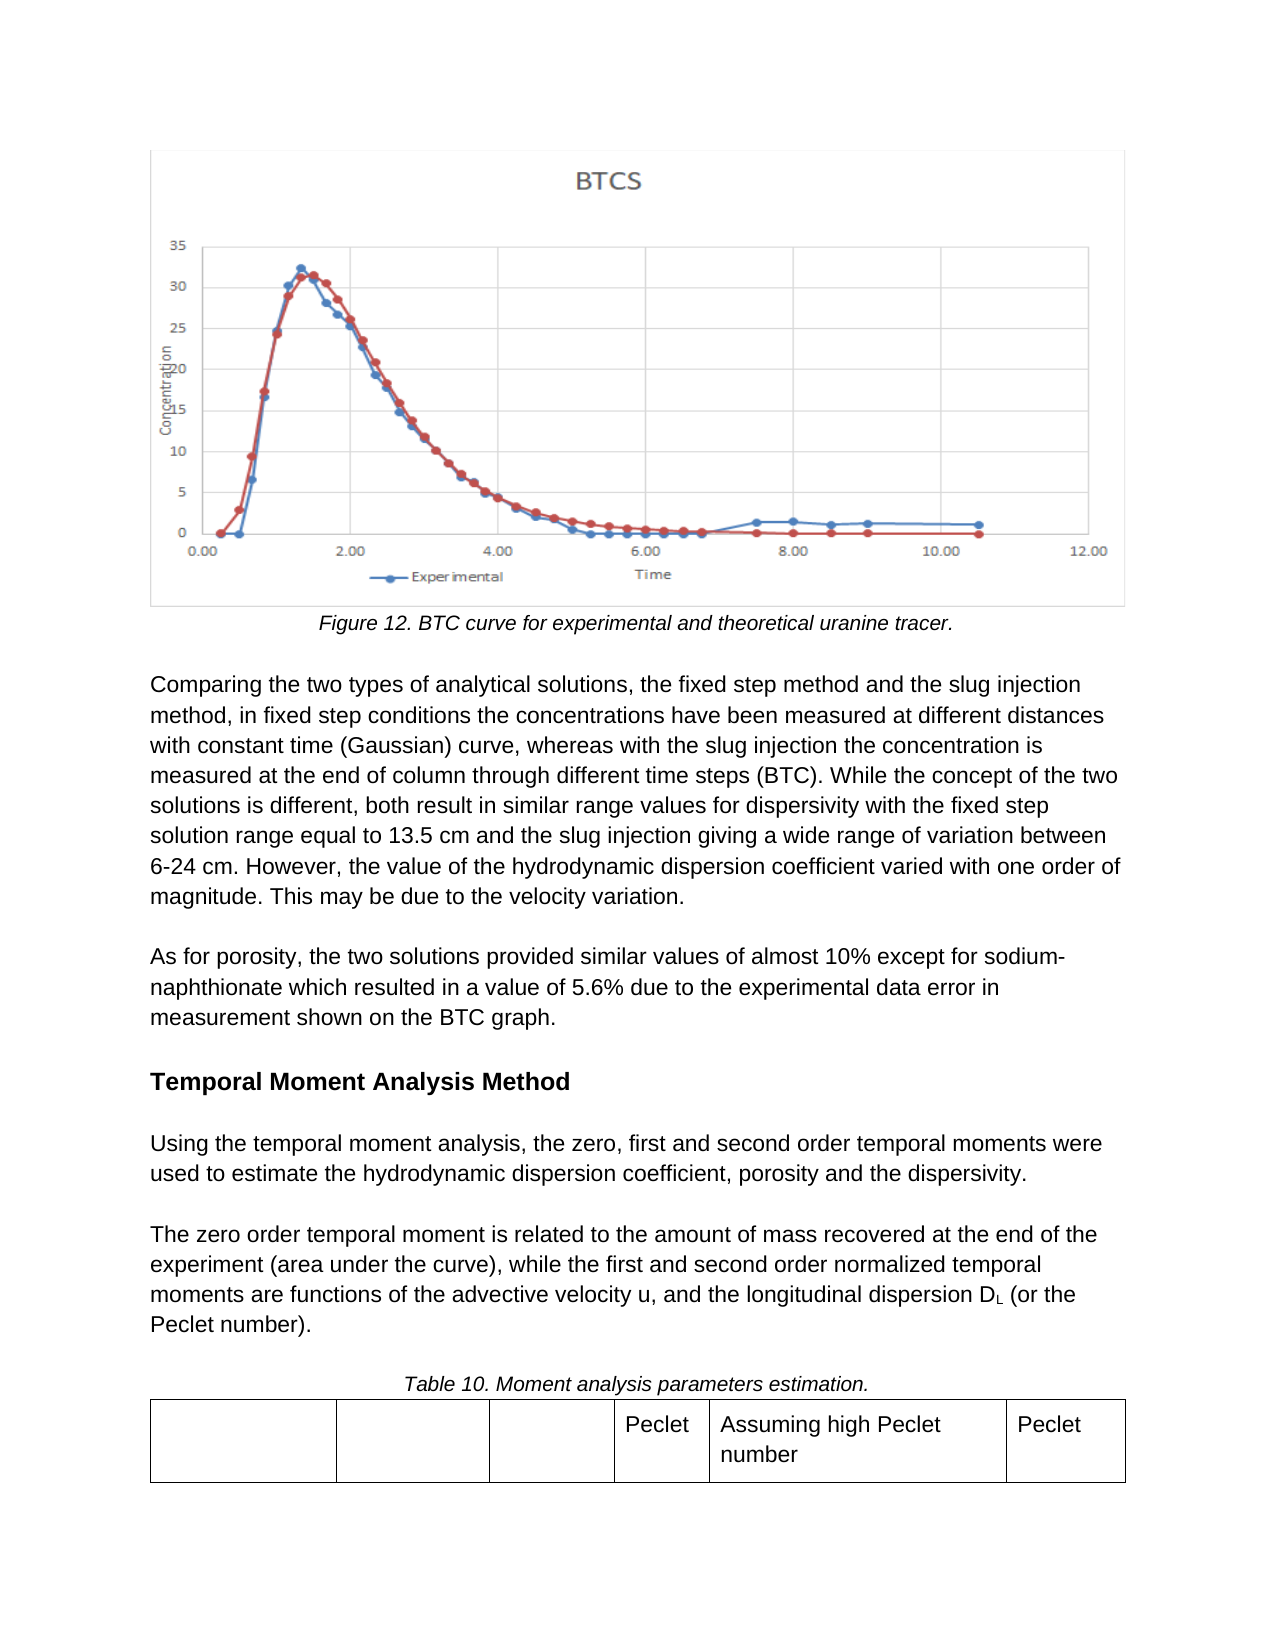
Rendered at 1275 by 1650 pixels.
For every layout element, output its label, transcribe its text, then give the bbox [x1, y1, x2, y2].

table_header Assuming high Peclet number [710, 1400, 1006, 1482]
text Table 10. Moment analysis parameters estimation. [150, 1372, 1125, 1396]
table_header [490, 1400, 614, 1482]
table_header [151, 1400, 336, 1482]
text Comparing the two types of analytical solutions, the fixed step method and the slug injection method, in fixed step conditions the concentrations have been measured at different distances with constant time (Gaussian) curve, whereas with the slug injection the concentration is measured at the end of column through different time steps (BTC). While the concept of the two solutions is different, both result in similar range values for dispersivity with the fixed step solution range equal to 13.5 cm and the slug injection giving a wide range of variation between 6-24 cm. However, the value of the hydrodynamic dispersion coefficient varied with one order of magnitude. This may be due to the velocity variation. [150, 671, 1125, 909]
text As for porosity, the two solutions provided similar values of almost 10% except for sodium-naphthionate which resulted in a value of 5.6% due to the experimental data error in measurement shown on the BTC graph. [150, 943, 1125, 1030]
table_header Peclet [615, 1400, 709, 1482]
text Using the temporal moment analysis, the zero, first and second order temporal moments were used to estimate the hydrodynamic dispersion coefficient, porosity and the dispersivity. [150, 1130, 1125, 1187]
text The zero order temporal moment is related to the amount of mass recovered at the end of the experiment (area under the curve), while the first and second order normalized temporal moments are functions of the advective velocity u, and the longitudinal dispersion DL (or the Peclet number). [150, 1221, 1125, 1338]
table_header Peclet [1007, 1400, 1125, 1482]
text Figure 12. BTC curve for experimental and theoretical uranine tracer. [150, 611, 1125, 635]
picture [150, 150, 1125, 607]
table_header [337, 1400, 489, 1482]
subtitle Temporal Moment Analysis Method [150, 1067, 1125, 1096]
